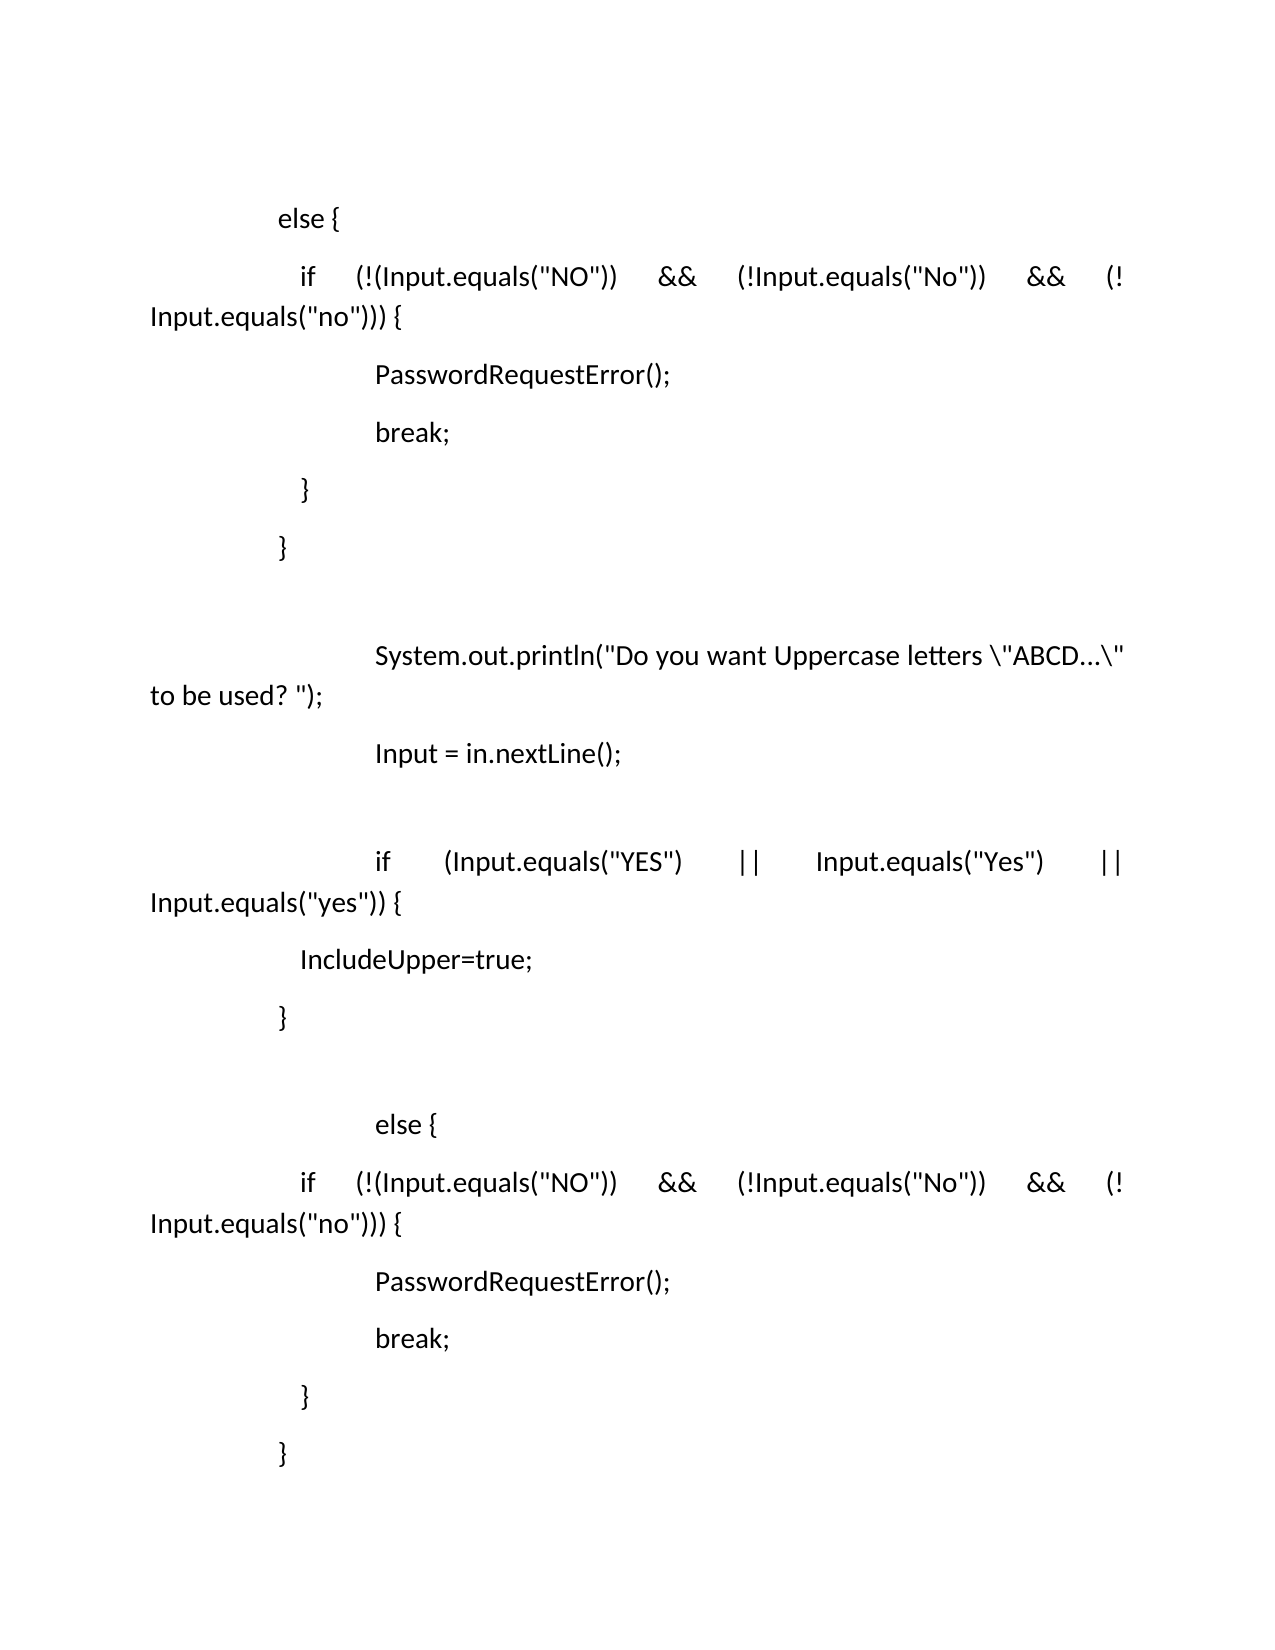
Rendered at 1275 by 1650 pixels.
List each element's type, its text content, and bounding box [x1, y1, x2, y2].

text if (!(Input.equals("NO")) && (!Input.equals("No")) && (!Input.equals("no"))) { [150, 258, 1125, 334]
text break; [150, 414, 1125, 449]
text IncludeUpper=true; [150, 941, 1125, 977]
text else { [150, 1106, 1125, 1142]
text else { [150, 200, 1125, 236]
text Input = in.nextLine(); [150, 735, 1125, 771]
text PasswordRequestError(); [150, 356, 1125, 392]
text } [150, 471, 1125, 507]
text } [150, 1435, 1125, 1471]
text if (!(Input.equals("NO")) && (!Input.equals("No")) && (!Input.equals("no"))) { [150, 1164, 1125, 1241]
text break; [150, 1320, 1125, 1356]
text } [150, 529, 1125, 564]
text PasswordRequestError(); [150, 1263, 1125, 1298]
text System.out.println("Do you want Uppercase letters \"ABCD...\" to be used? "); [150, 637, 1125, 713]
text } [150, 1378, 1125, 1413]
text } [150, 999, 1125, 1034]
text if (Input.equals("YES") || Input.equals("Yes") || Input.equals("yes")) { [150, 843, 1125, 919]
